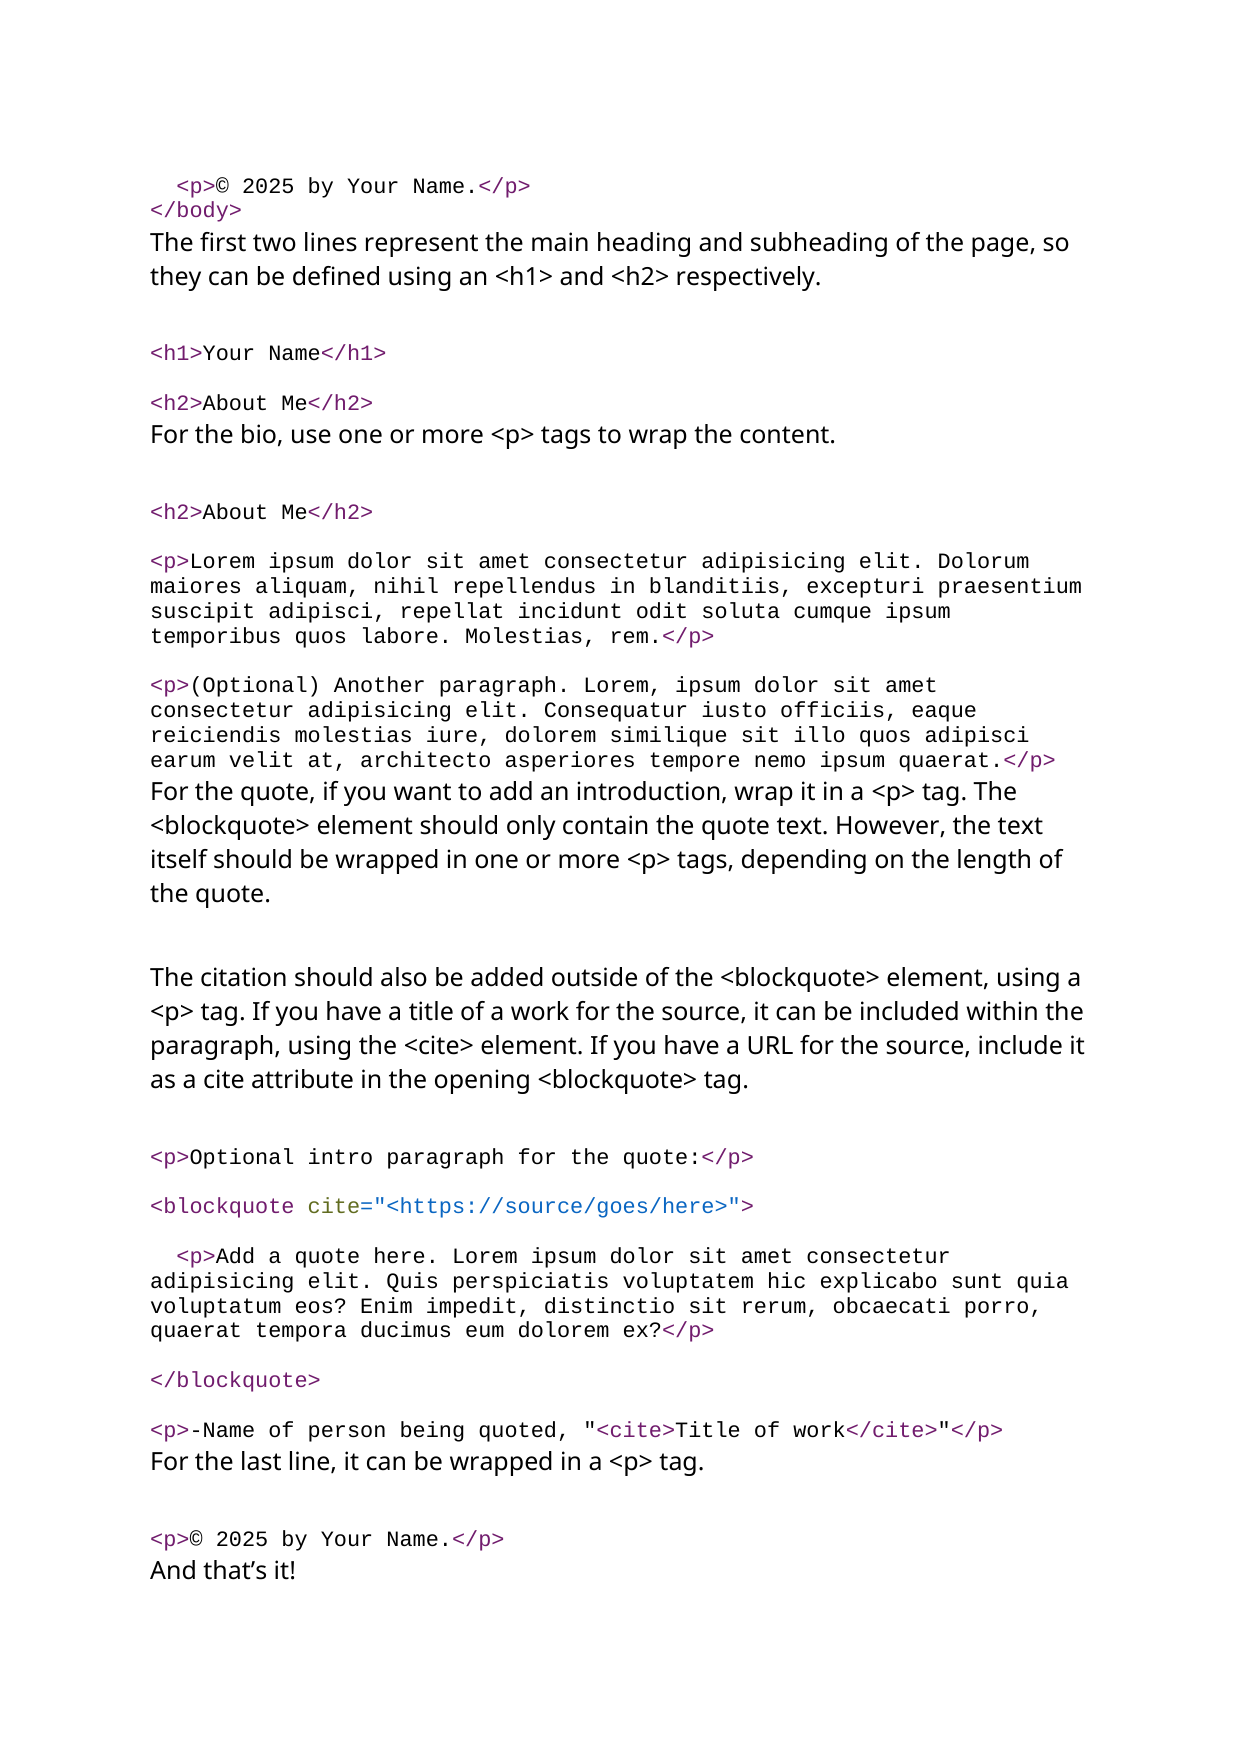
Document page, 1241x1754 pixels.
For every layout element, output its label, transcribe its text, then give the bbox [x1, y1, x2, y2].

text <p>(Optional) Another paragraph. Lorem, ipsum dolor sit amet consectetur adipisicing elit. Consequatur iusto officiis, eaque reiciendis molestias iure, dolorem similique sit illo quos adipisci earum velit at, architecto asperiores tempore nemo ipsum quaerat.</p> [150, 674, 1090, 774]
text For the bio, use one or more <p> tags to wrap the content. [150, 417, 1090, 451]
text </body> [150, 199, 1090, 224]
text <blockquote cite="<https://source/goes/here>"> [150, 1196, 1090, 1221]
text <h2>About Me</h2> [150, 392, 1090, 417]
text The first two lines represent the main heading and subheading of the page, so they can be defined using an <h1> and <h2> respectively. [150, 224, 1090, 292]
text <p>Lorem ipsum dolor sit amet consectetur adipisicing elit. Dolorum maiores aliquam, nihil repellendus in blanditiis, excepturi praesentium suscipit adipisci, repellat incidunt odit soluta cumque ipsum temporibus quos labore. Molestias, rem.</p> [150, 551, 1090, 650]
text For the last line, it can be wrapped in a <p> tag. [150, 1444, 1090, 1478]
text <h1>Your Name</h1> [150, 342, 1090, 367]
text For the quote, if you want to add an introduction, wrap it in a <p> tag. The <blockquote> element should only contain the quote text. However, the text itself should be wrapped in one or more <p> tags, depending on the length of the quote. [150, 774, 1090, 910]
text <h2>About Me</h2> [150, 501, 1090, 526]
text </blockquote> [150, 1369, 1090, 1394]
text <p>Optional intro paragraph for the quote:</p> [150, 1146, 1090, 1171]
text <p>Add a quote here. Lorem ipsum dolor sit amet consectetur adipisicing elit. Quis perspiciatis voluptatem hic explicabo sunt quia voluptatum eos? Enim impedit, distinctio sit rerum, obcaecati porro, quaerat tempora ducimus eum dolorem ex?</p> [150, 1245, 1090, 1344]
text The citation should also be added outside of the <blockquote> element, using a <p> tag. If you have a title of a work for the source, it can be included within the paragraph, using the <cite> element. If you have a URL for the source, include it as a cite attribute in the opening <blockquote> tag. [150, 960, 1090, 1096]
text <p>-Name of person being quoted, "<cite>Title of work</cite>"</p> [150, 1419, 1090, 1444]
text <p>© 2025 by Your Name.</p> [150, 175, 1090, 199]
text And that’s it! [150, 1552, 1090, 1587]
text <p>© 2025 by Your Name.</p> [150, 1528, 1090, 1552]
